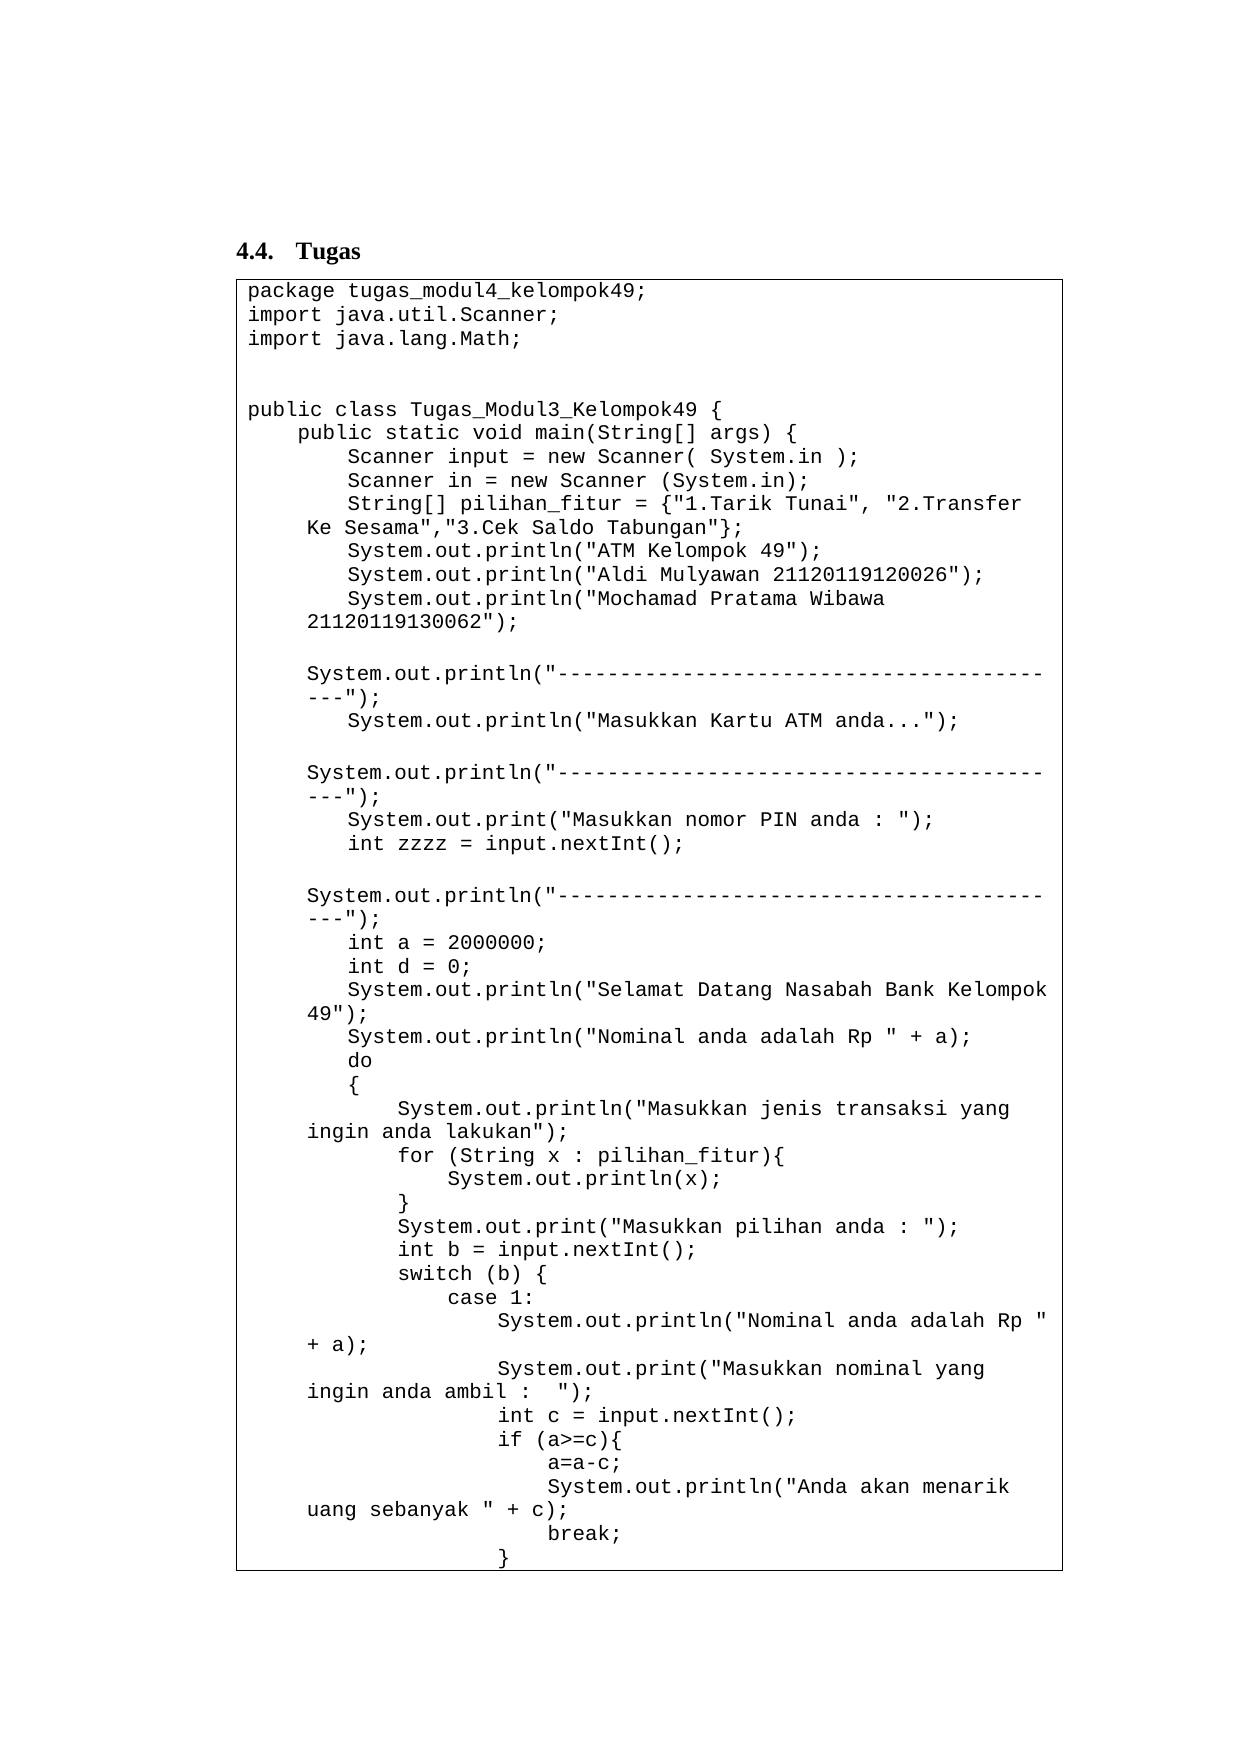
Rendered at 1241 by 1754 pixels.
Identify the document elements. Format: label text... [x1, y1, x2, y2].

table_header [237, 280, 1062, 1570]
subtitle Tugas [236, 236, 1063, 265]
